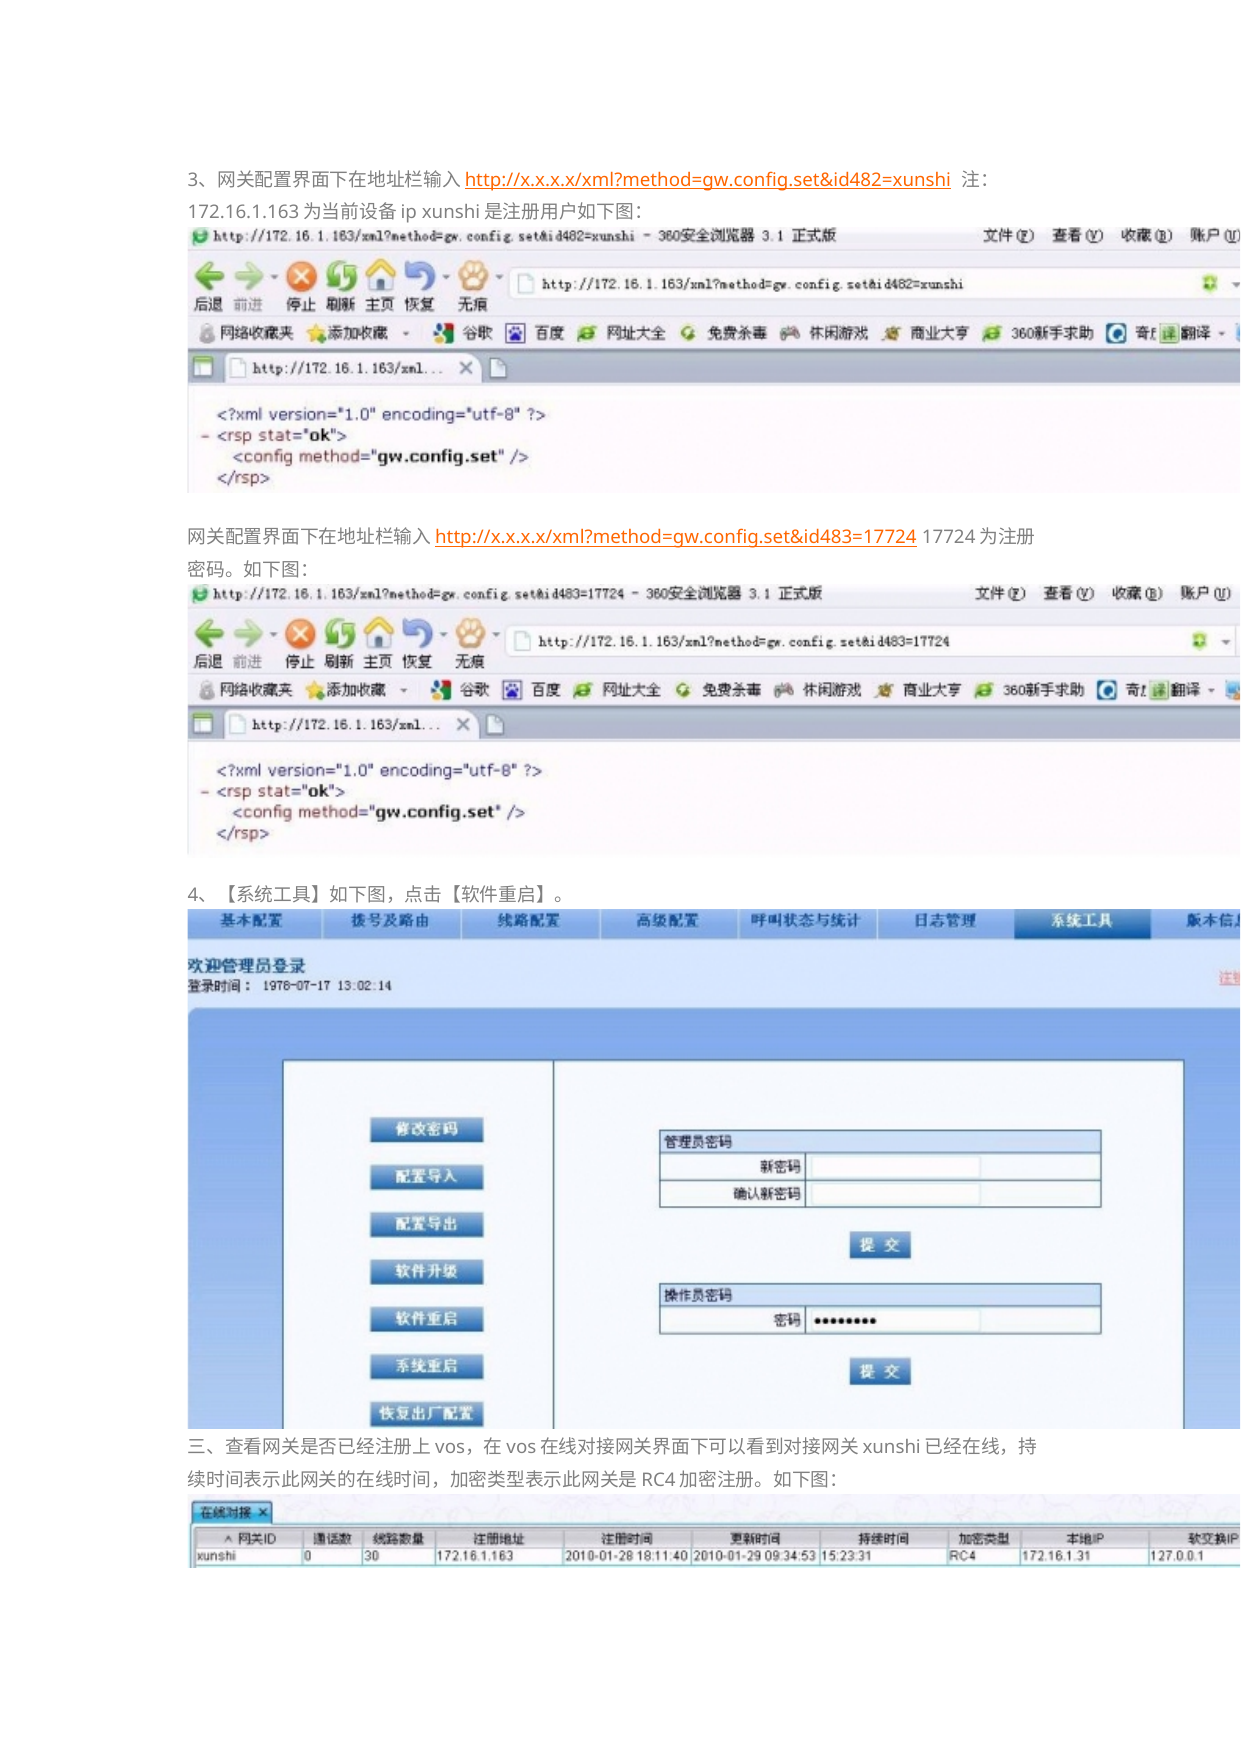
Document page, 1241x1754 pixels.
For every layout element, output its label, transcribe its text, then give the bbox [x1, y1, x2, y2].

picture [187, 1494, 1241, 1568]
text 4、【系统工具】如下图，点击【软件重启】。 [187, 877, 1053, 909]
text 三、查看网关是否已经注册上vos，在vos在线对接网关界面下可以看到对接网关xunshi已经在线，持续时间表示此网关的在线时间，加密类型表示此网关是RC4加密注册。如下图： [187, 1429, 1053, 1494]
text 网关配置界面下在地址栏输入http://x.x.x.x/xml?method=gw.config.set&id483=17724 17724为注册密码。如下图： [187, 519, 1053, 584]
text 3、网关配置界面下在地址栏输入http://x.x.x.x/xml?method=gw.config.set&id482=xunshi 注：172.16.1.163为当前设备ip xunshi是注册用户如下图： [187, 162, 1053, 227]
picture [187, 227, 1241, 493]
picture [187, 584, 1241, 858]
picture [187, 909, 1241, 1429]
